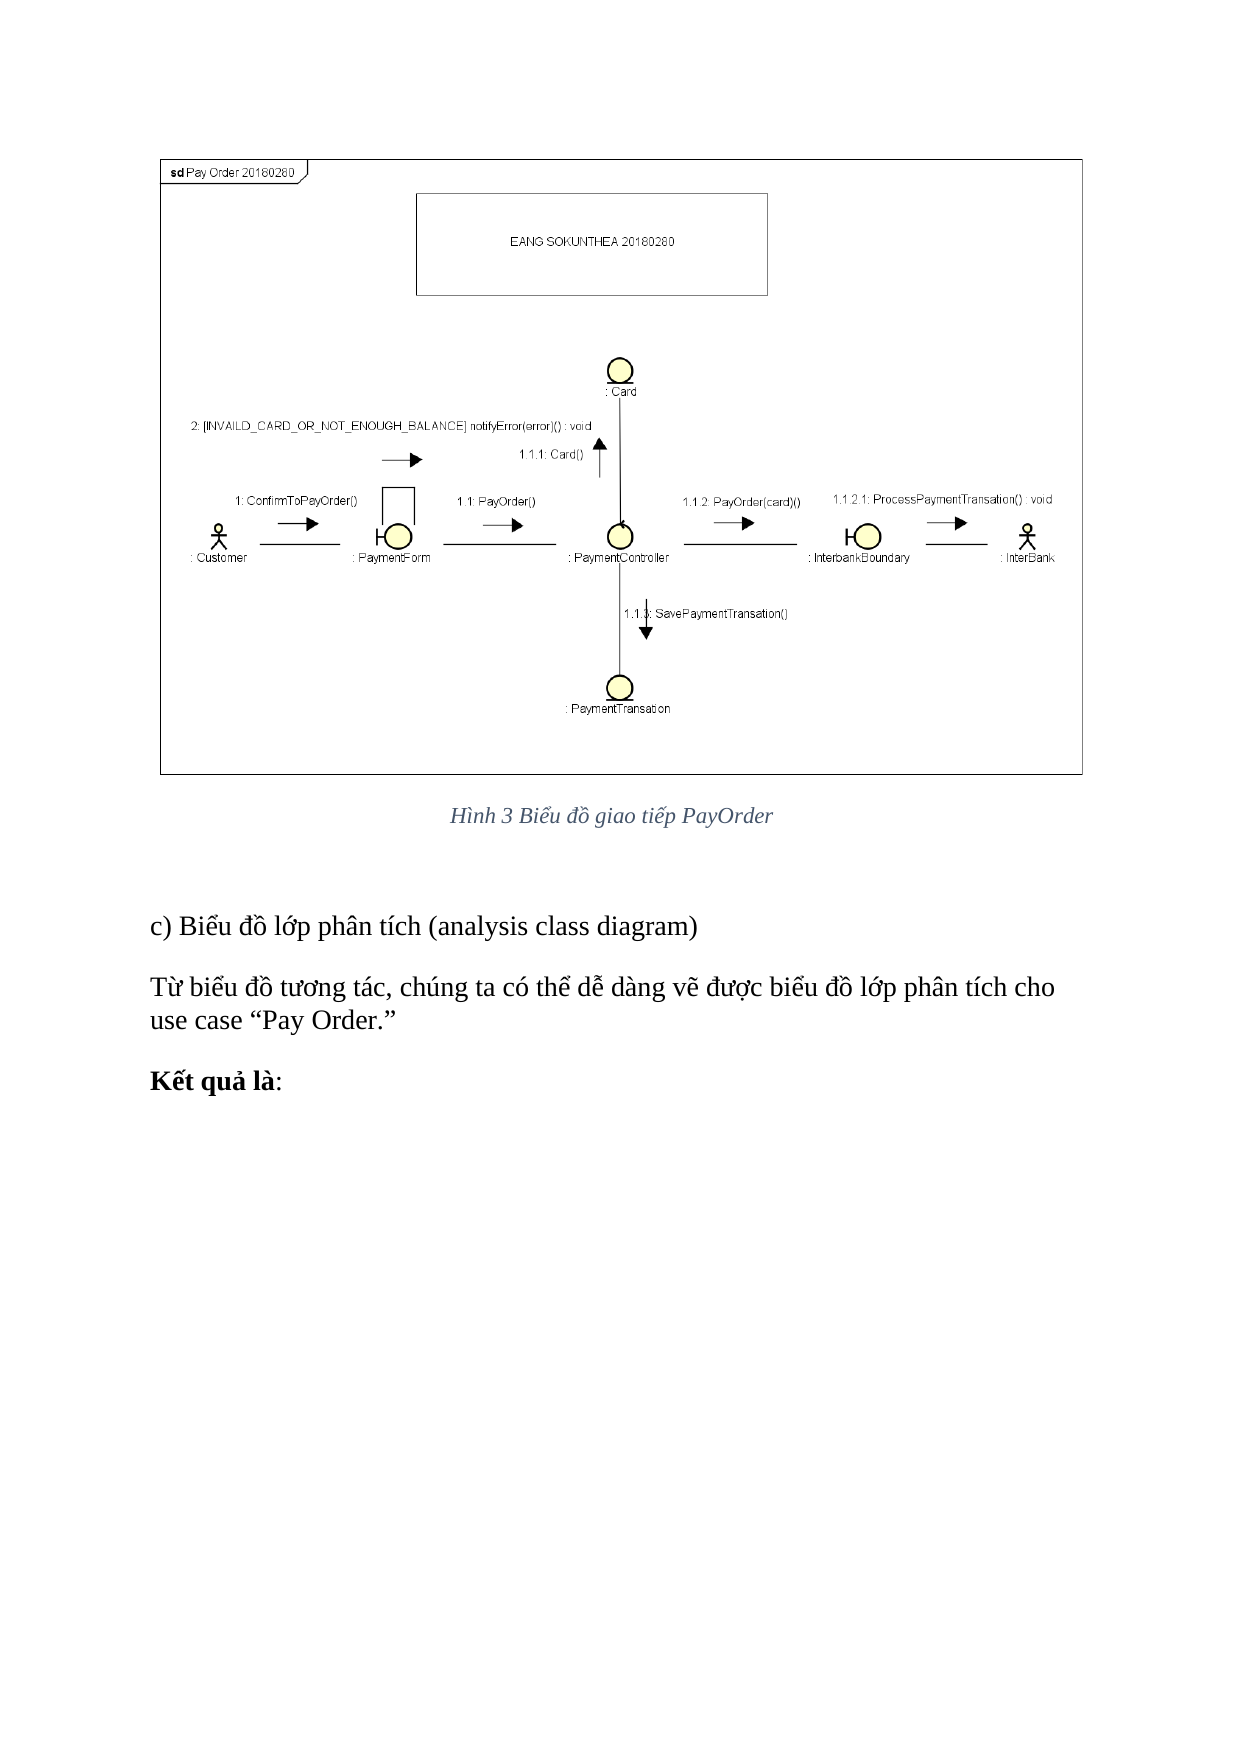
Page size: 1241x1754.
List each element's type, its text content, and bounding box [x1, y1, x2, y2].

text Kết quả là: [150, 1064, 1090, 1097]
text c) Biểu đồ lớp phân tích (analysis class diagram) [150, 909, 1090, 941]
text Từ biểu đồ tương tác, chúng ta có thể dễ dàng vẽ được biểu đồ lớp phân tích cho use case “Pay Order.” [150, 970, 1090, 1035]
text Hình 3 Biểu đồ giao tiếp PayOrder [375, 802, 1090, 829]
picture [150, 150, 1091, 784]
